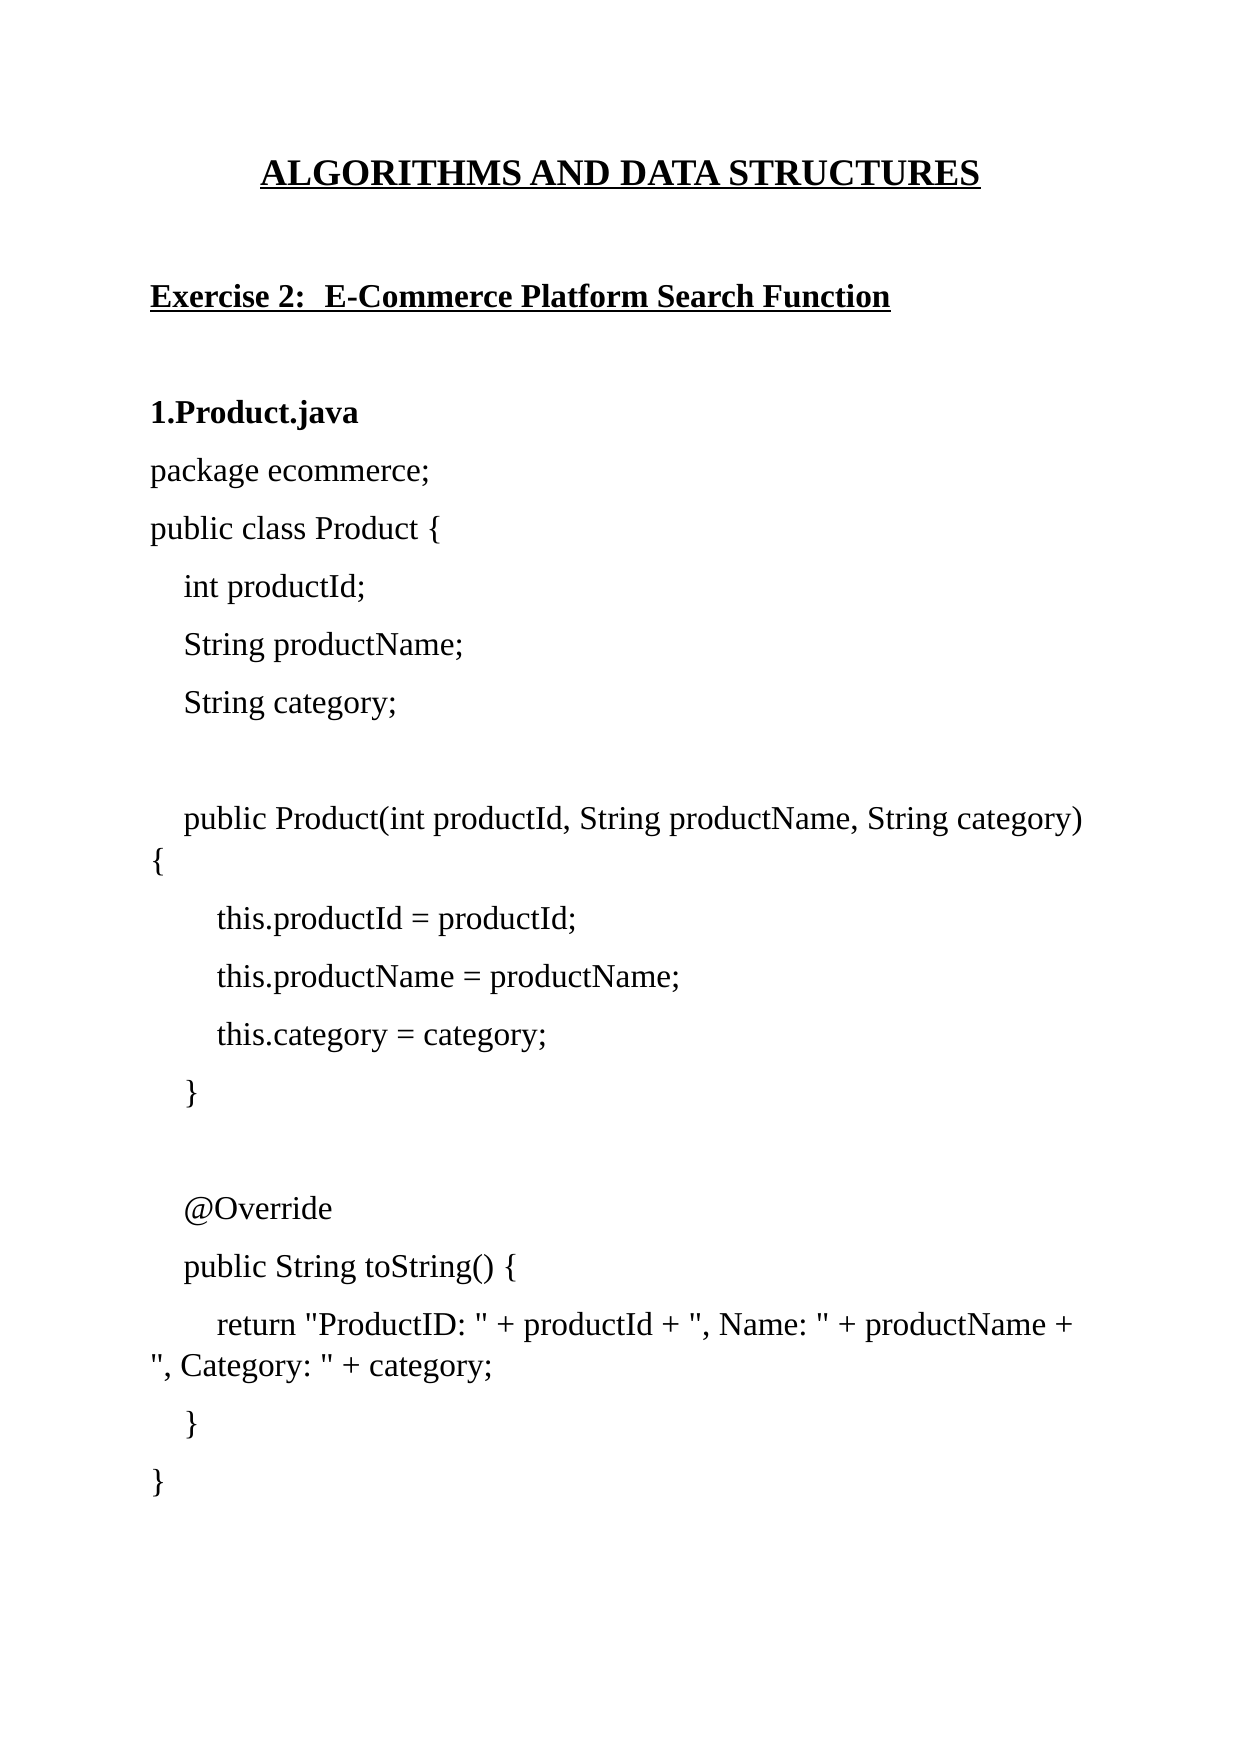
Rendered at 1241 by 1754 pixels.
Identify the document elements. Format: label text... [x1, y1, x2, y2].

text int productId; [150, 567, 1090, 605]
text return "ProductID: " + productId + ", Name: " + productName + ", Category: " + category; [150, 1304, 1090, 1384]
text Exercise 2: E-Commerce Platform Search Function [150, 276, 1090, 315]
text public String toString() { [150, 1246, 1090, 1284]
text 1.Product.java [150, 392, 1090, 431]
text this.productId = productId; [150, 898, 1090, 936]
text package ecommerce; [150, 451, 1090, 489]
text this.category = category; [150, 1014, 1090, 1052]
text public class Product { [150, 508, 1090, 547]
text String productName; [150, 624, 1090, 663]
text @Override [150, 1188, 1090, 1226]
text public Product(int productId, String productName, String category) { [150, 799, 1090, 878]
text ALGORITHMS AND DATA STRUCTURES [150, 150, 1090, 193]
text } [150, 1072, 1090, 1110]
text } [150, 1462, 1090, 1500]
text String category; [150, 683, 1090, 721]
text this.productName = productName; [150, 956, 1090, 994]
text } [150, 1403, 1090, 1442]
